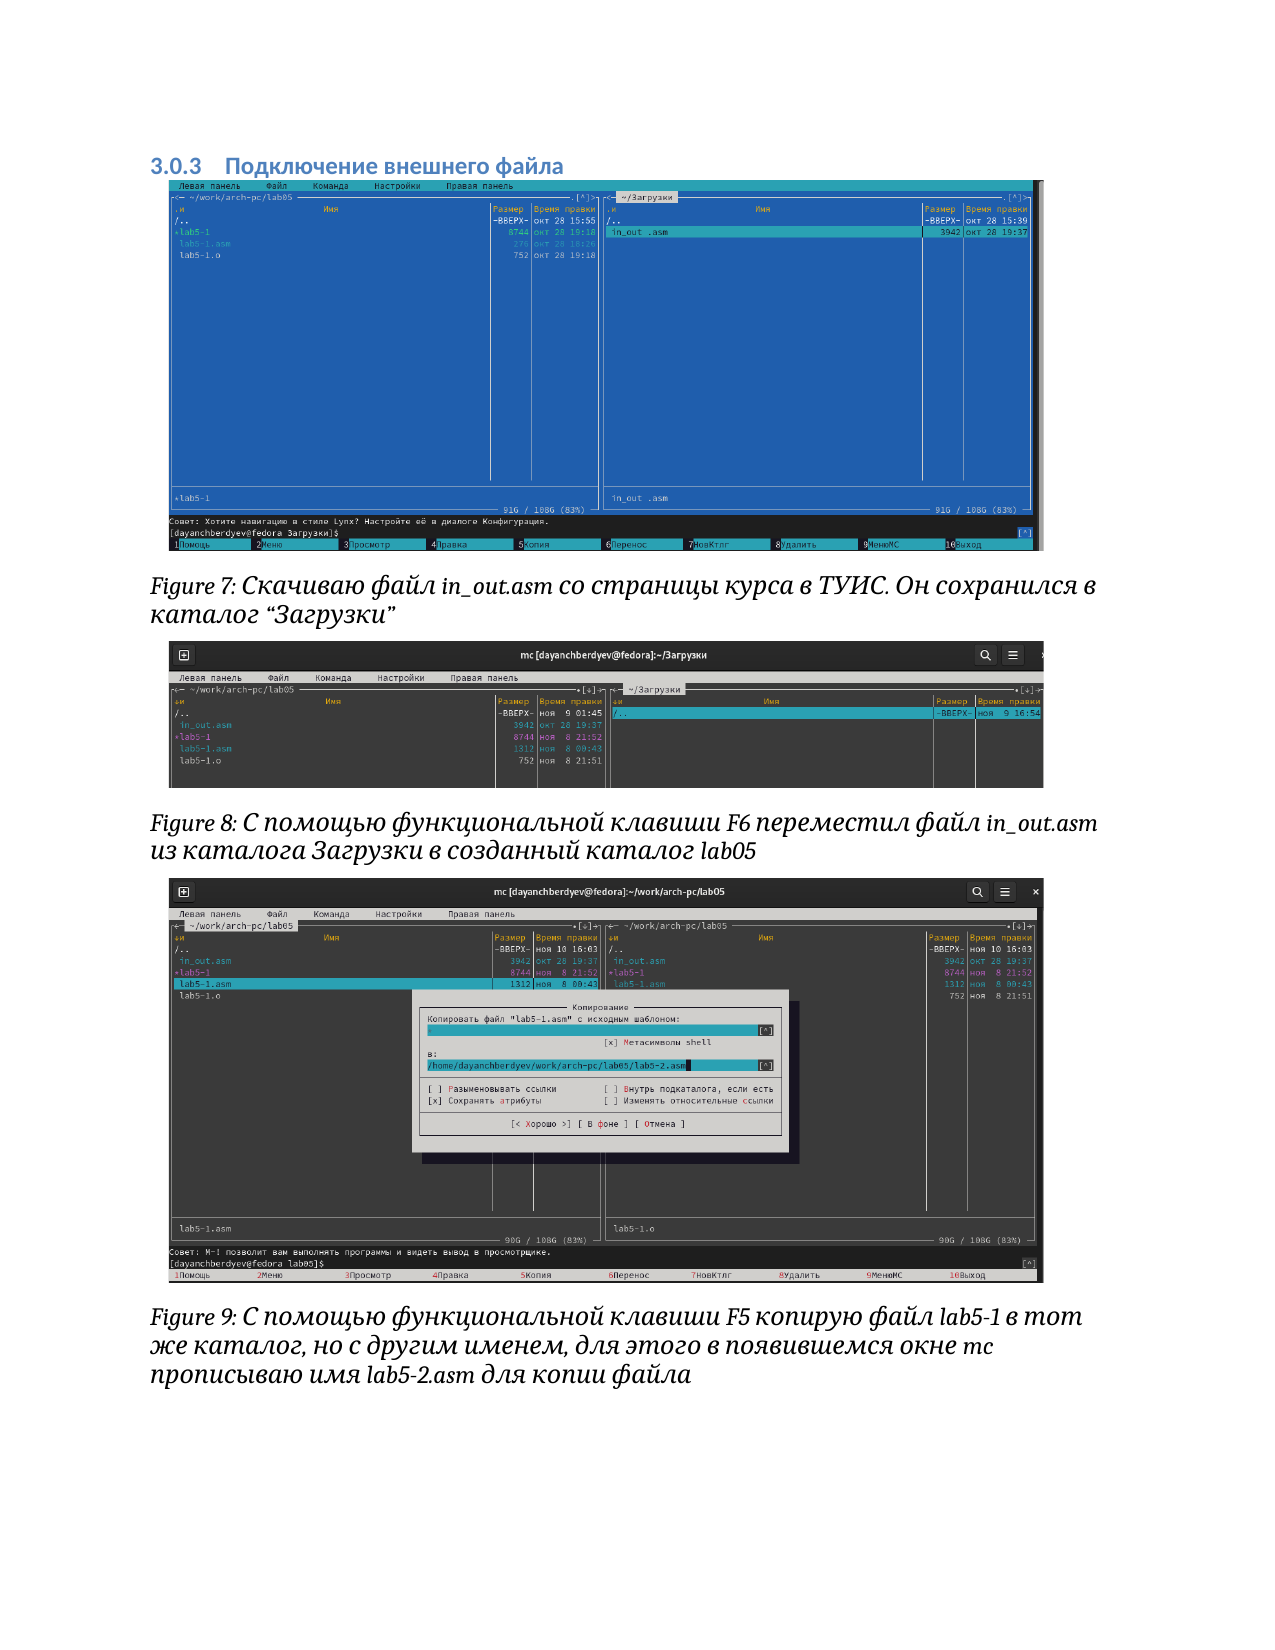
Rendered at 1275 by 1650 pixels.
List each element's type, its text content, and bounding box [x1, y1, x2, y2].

picture [168, 641, 1044, 788]
text Figure 7: Скачиваю файл in_out.asm со страницы курса в ТУИС. Он сохранился в каталог “Загрузки” [150, 572, 1125, 629]
picture [168, 180, 1044, 551]
text Figure 9: С помощью функциональной клавиши F5 копирую файл lab5-1 в тот же каталог, но с другим именем, для этого в появившемся окне mc прописываю имя lab5-2.asm для копии файла [150, 1303, 1125, 1389]
text Figure 8: С помощью функциональной клавиши F6 переместил файл in_out.asm из каталога Загрузки в созданный каталог lab05 [150, 808, 1125, 866]
picture [168, 878, 1044, 1283]
subtitle 3.0.3 Подключение внешнего файла [150, 150, 1125, 181]
